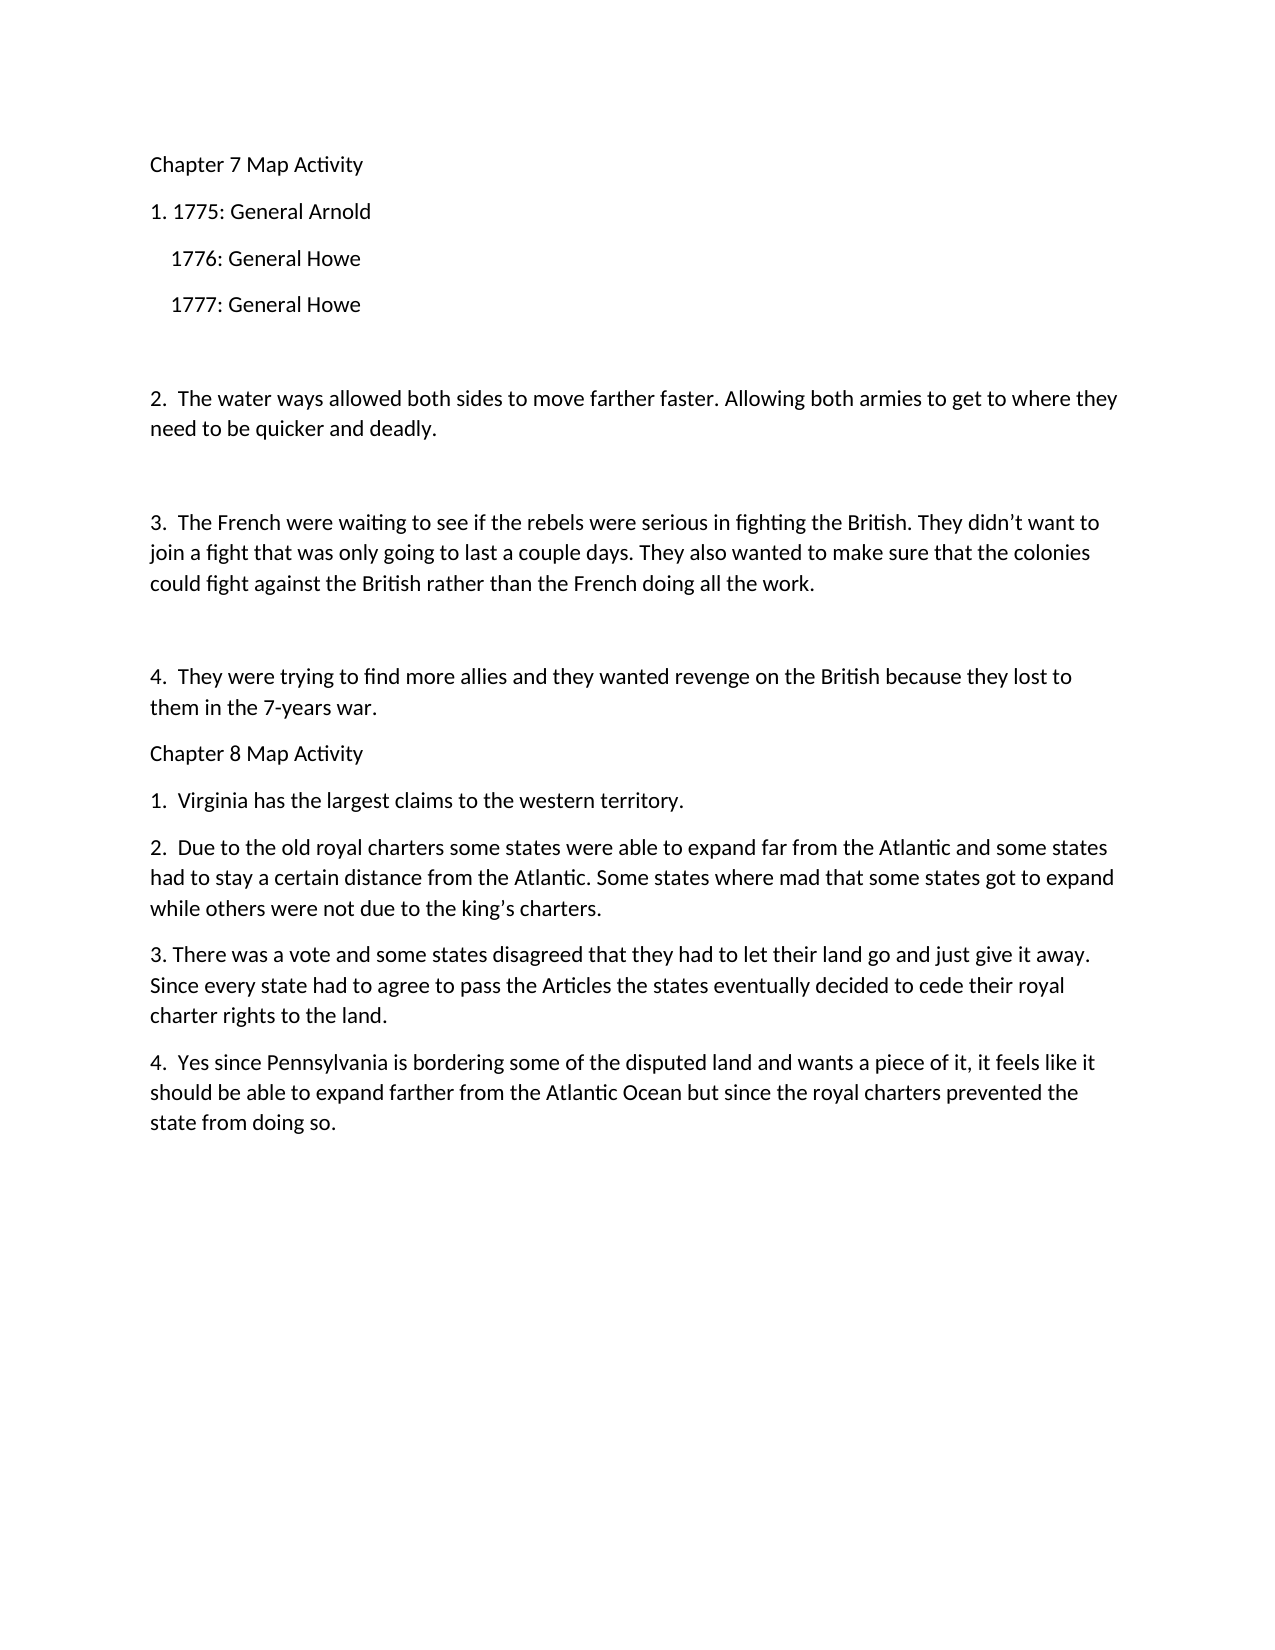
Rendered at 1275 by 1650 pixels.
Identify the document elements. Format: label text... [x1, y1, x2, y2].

text Chapter 7 Map Activity [150, 150, 1125, 178]
text Chapter 8 Map Activity [150, 739, 1125, 768]
text 3. There was a vote and some states disagreed that they had to let their land go and just give it away. Since every state had to agree to pass the Articles the states eventually decided to cede their royal charter rights to the land. [150, 941, 1125, 1029]
text 4. They were trying to find more allies and they wanted revenge on the British because they lost to them in the 7-years war. [150, 662, 1125, 721]
text 1. 1775: General Arnold [150, 197, 1125, 225]
text 1777: General Howe [150, 291, 1125, 319]
text 3. The French were waiting to see if the rebels were serious in fighting the British. They didn’t want to join a fight that was only going to last a couple days. They also wanted to make sure that the colonies could fight against the British rather than the French doing all the work. [150, 508, 1125, 597]
text 1776: General Howe [150, 244, 1125, 272]
text 2. Due to the old royal charters some states were able to expand far from the Atlantic and some states had to stay a certain distance from the Atlantic. Some states where mad that some states got to expand while others were not due to the king’s charters. [150, 833, 1125, 922]
text 4. Yes since Pennsylvania is bordering some of the disputed land and wants a piece of it, it feels like it should be able to expand farther from the Atlantic Ocean but since the royal charters prevented the state from doing so. [150, 1048, 1125, 1136]
text 1. Virginia has the largest claims to the western territory. [150, 786, 1125, 814]
text 2. The water ways allowed both sides to move farther faster. Allowing both armies to get to where they need to be quicker and deadly. [150, 384, 1125, 443]
